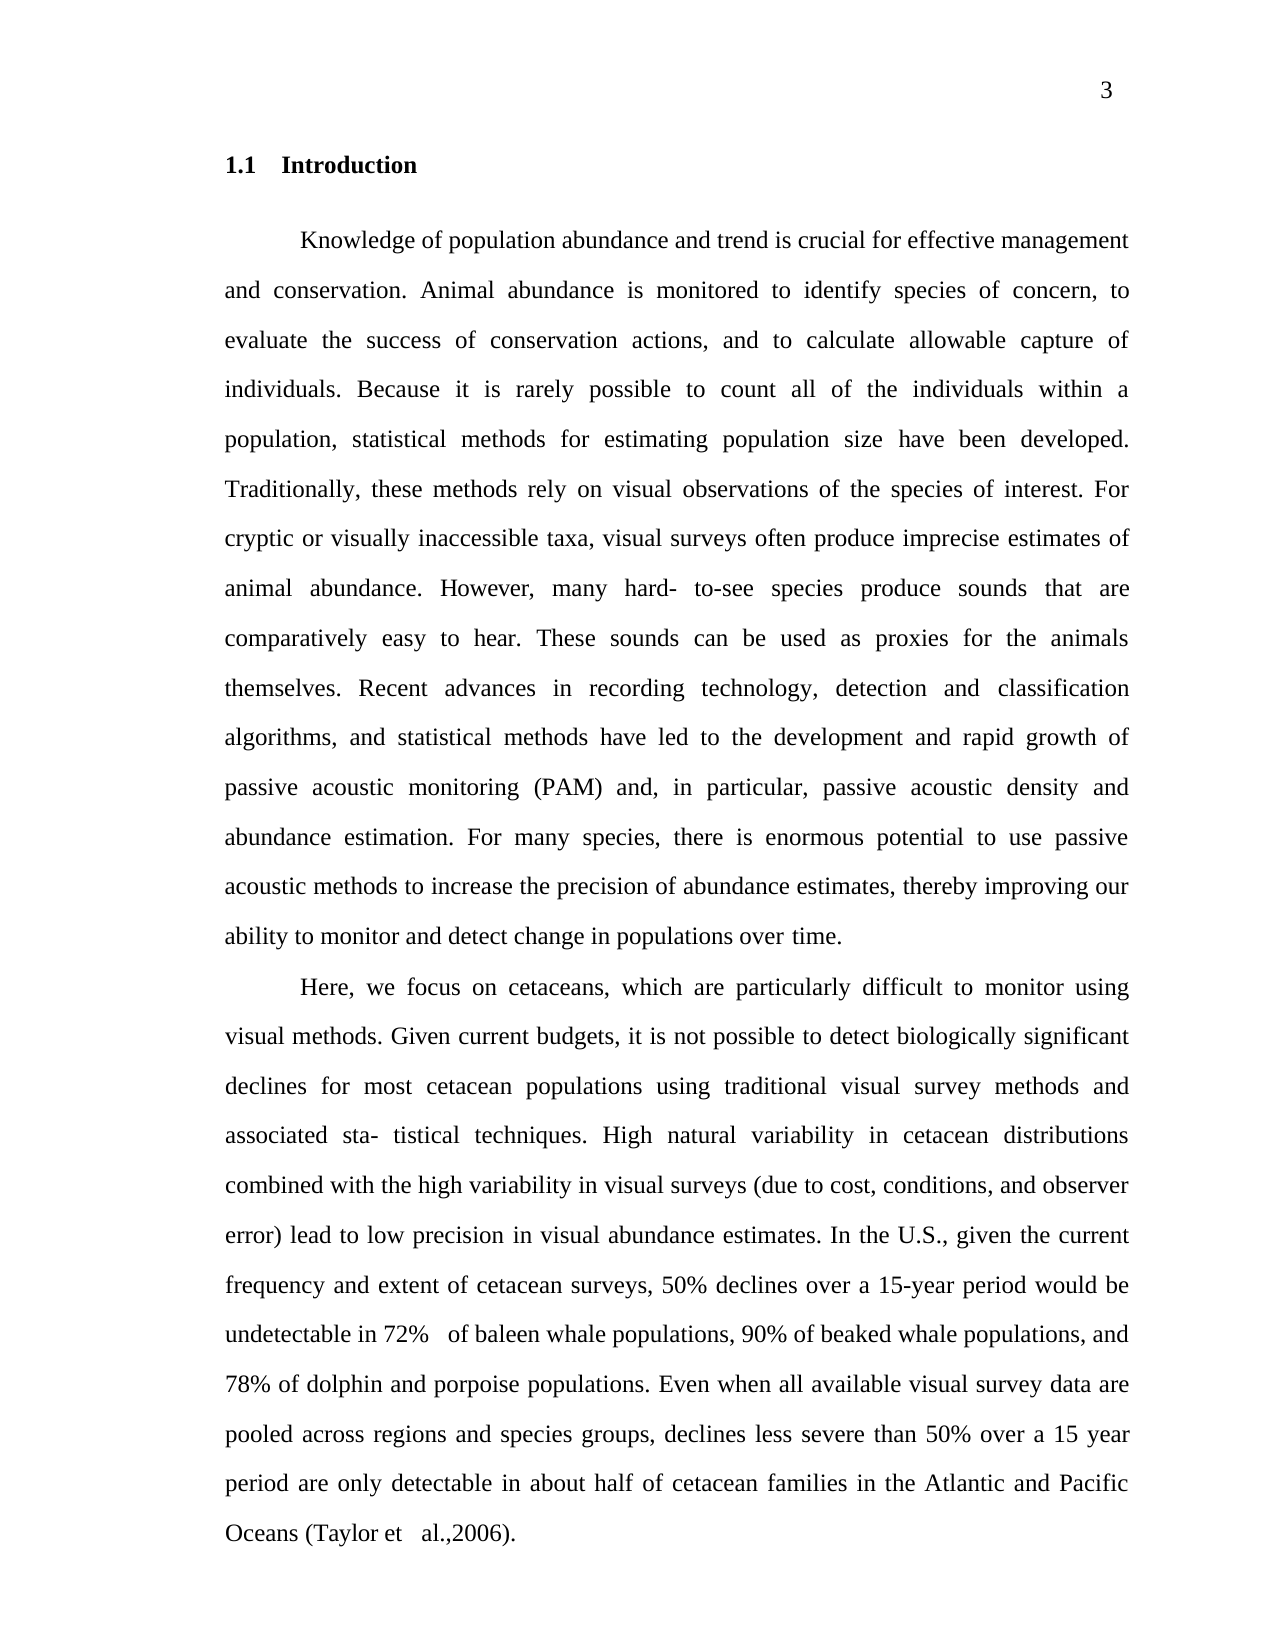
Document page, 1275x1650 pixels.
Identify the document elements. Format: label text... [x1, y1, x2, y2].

text Knowledge of population abundance and trend is crucial for effective management and conservation. Animal abundance is monitored to identify species of concern, to evaluate the success of conservation actions, and to calculate allowable capture of individuals. Because it is rarely possible to count all of the individuals within a population, statistical methods for estimating population size have been developed. Traditionally, these methods rely on visual observations of the species of interest. For cryptic or visually inaccessible taxa, visual surveys often produce imprecise estimates of animal abundance. However, many hard- to-see species produce sounds that are comparatively easy to hear. These sounds can be used as proxies for the animals themselves. Recent advances in recording technology, detection and classification algorithms, and statistical methods have led to the development and rapid growth of passive acoustic monitoring (PAM) and, in particular, passive acoustic density and abundance estimation. For many species, there is enormous potential to use passive acoustic methods to increase the precision of abundance estimates, thereby improving our ability to monitor and detect change in populations over time. [224, 225, 1129, 950]
list Introduction [225, 150, 1142, 179]
text Here, we focus on cetaceans, which are particularly difficult to monitor using visual methods. Given current budgets, it is not possible to detect biologically significant declines for most cetacean populations using traditional visual survey methods and associated sta- tistical techniques. High natural variability in cetacean distributions combined with the high variability in visual surveys (due to cost, conditions, and observer error) lead to low precision in visual abundance estimates. In the U.S., given the current frequency and extent of cetacean surveys, 50% declines over a 15-year period would be undetectable in 72% of baleen whale populations, 90% of beaked whale populations, and 78% of dolphin and porpoise populations. Even when all available visual survey data are pooled across regions and species groups, declines less severe than 50% over a 15 year period are only detectable in about half of cetacean families in the Atlantic and Pacific Oceans (Taylor et al.,2006). [225, 972, 1130, 1547]
